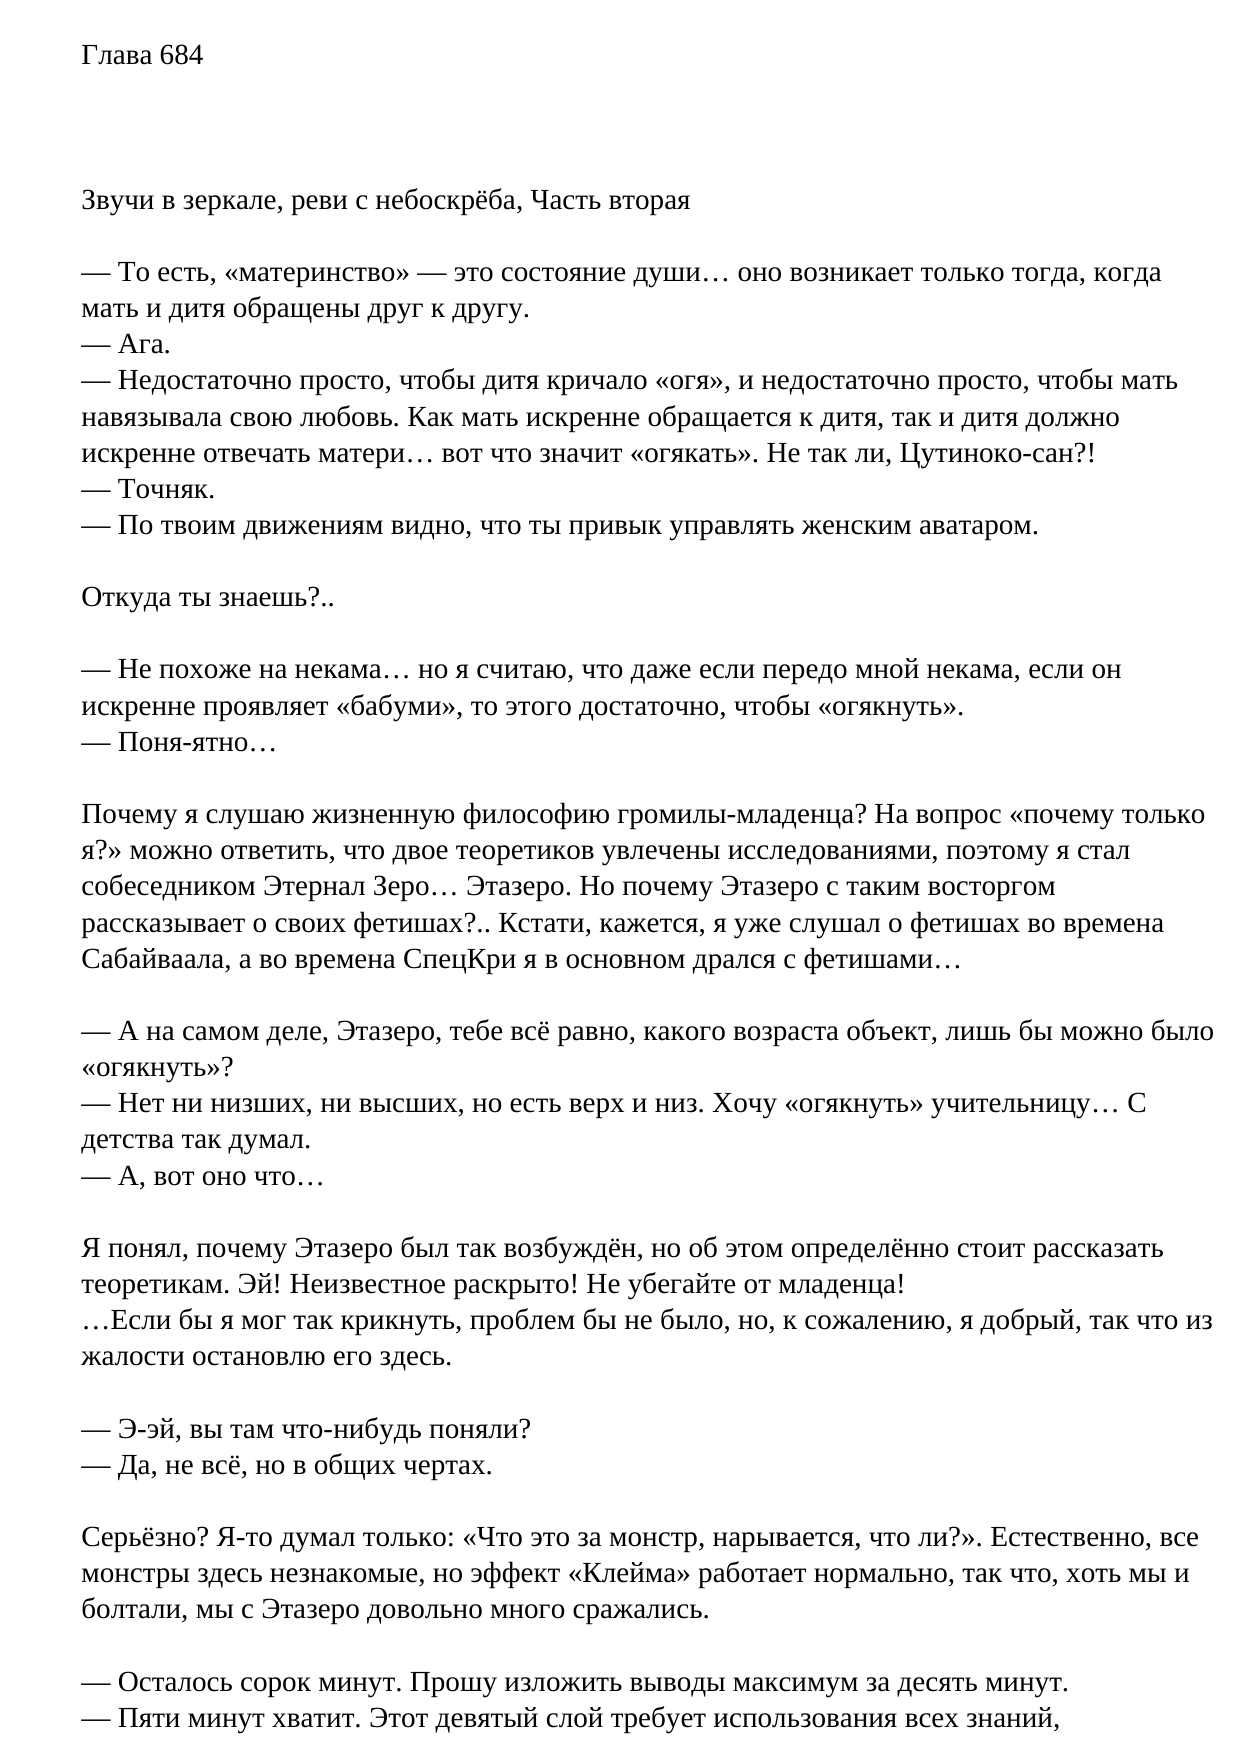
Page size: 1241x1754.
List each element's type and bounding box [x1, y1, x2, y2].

text [81, 37, 1215, 1733]
